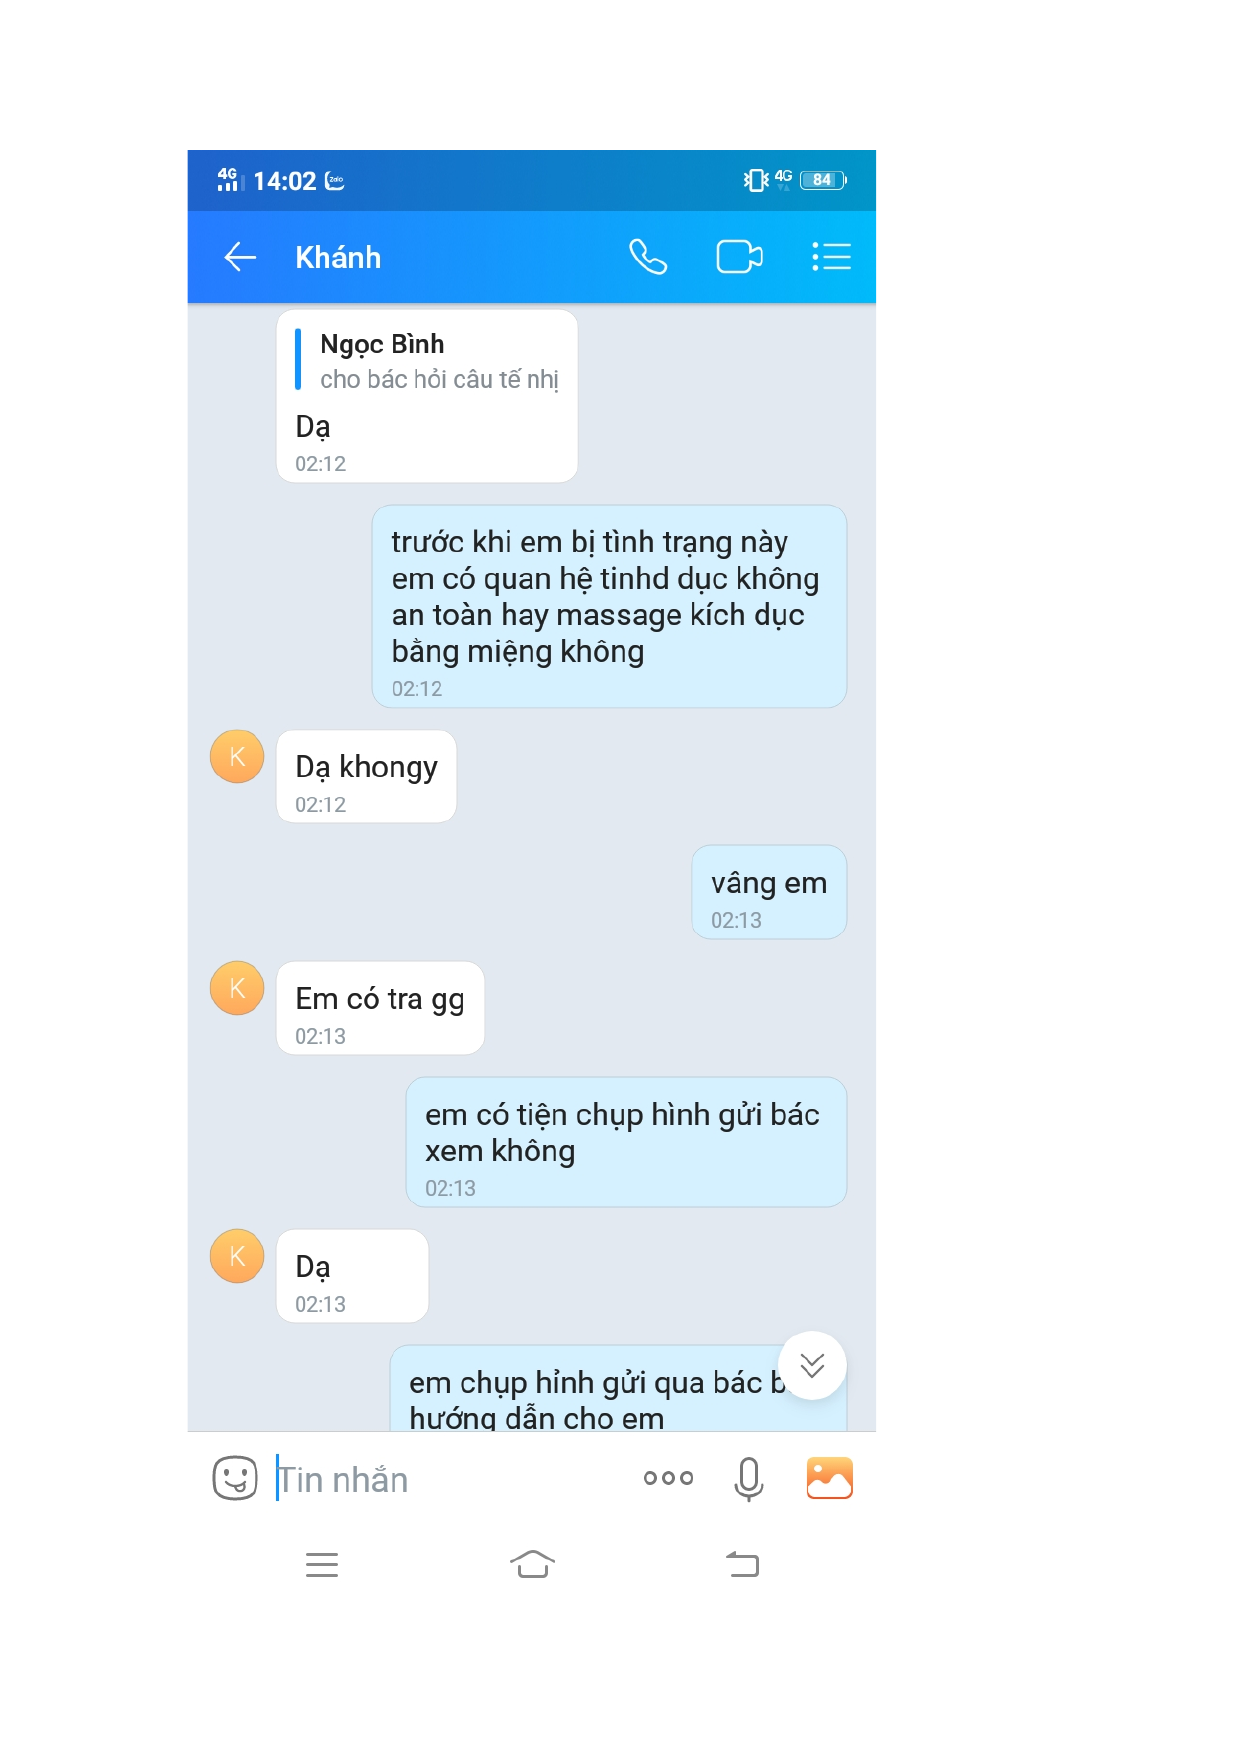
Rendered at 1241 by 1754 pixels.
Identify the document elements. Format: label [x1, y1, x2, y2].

picture [717, 240, 763, 274]
picture [824, 243, 850, 247]
picture [842, 174, 847, 187]
picture [824, 255, 850, 259]
picture [775, 170, 792, 181]
picture [744, 169, 769, 192]
picture [799, 171, 835, 190]
picture [824, 266, 850, 270]
picture [187, 150, 877, 1604]
